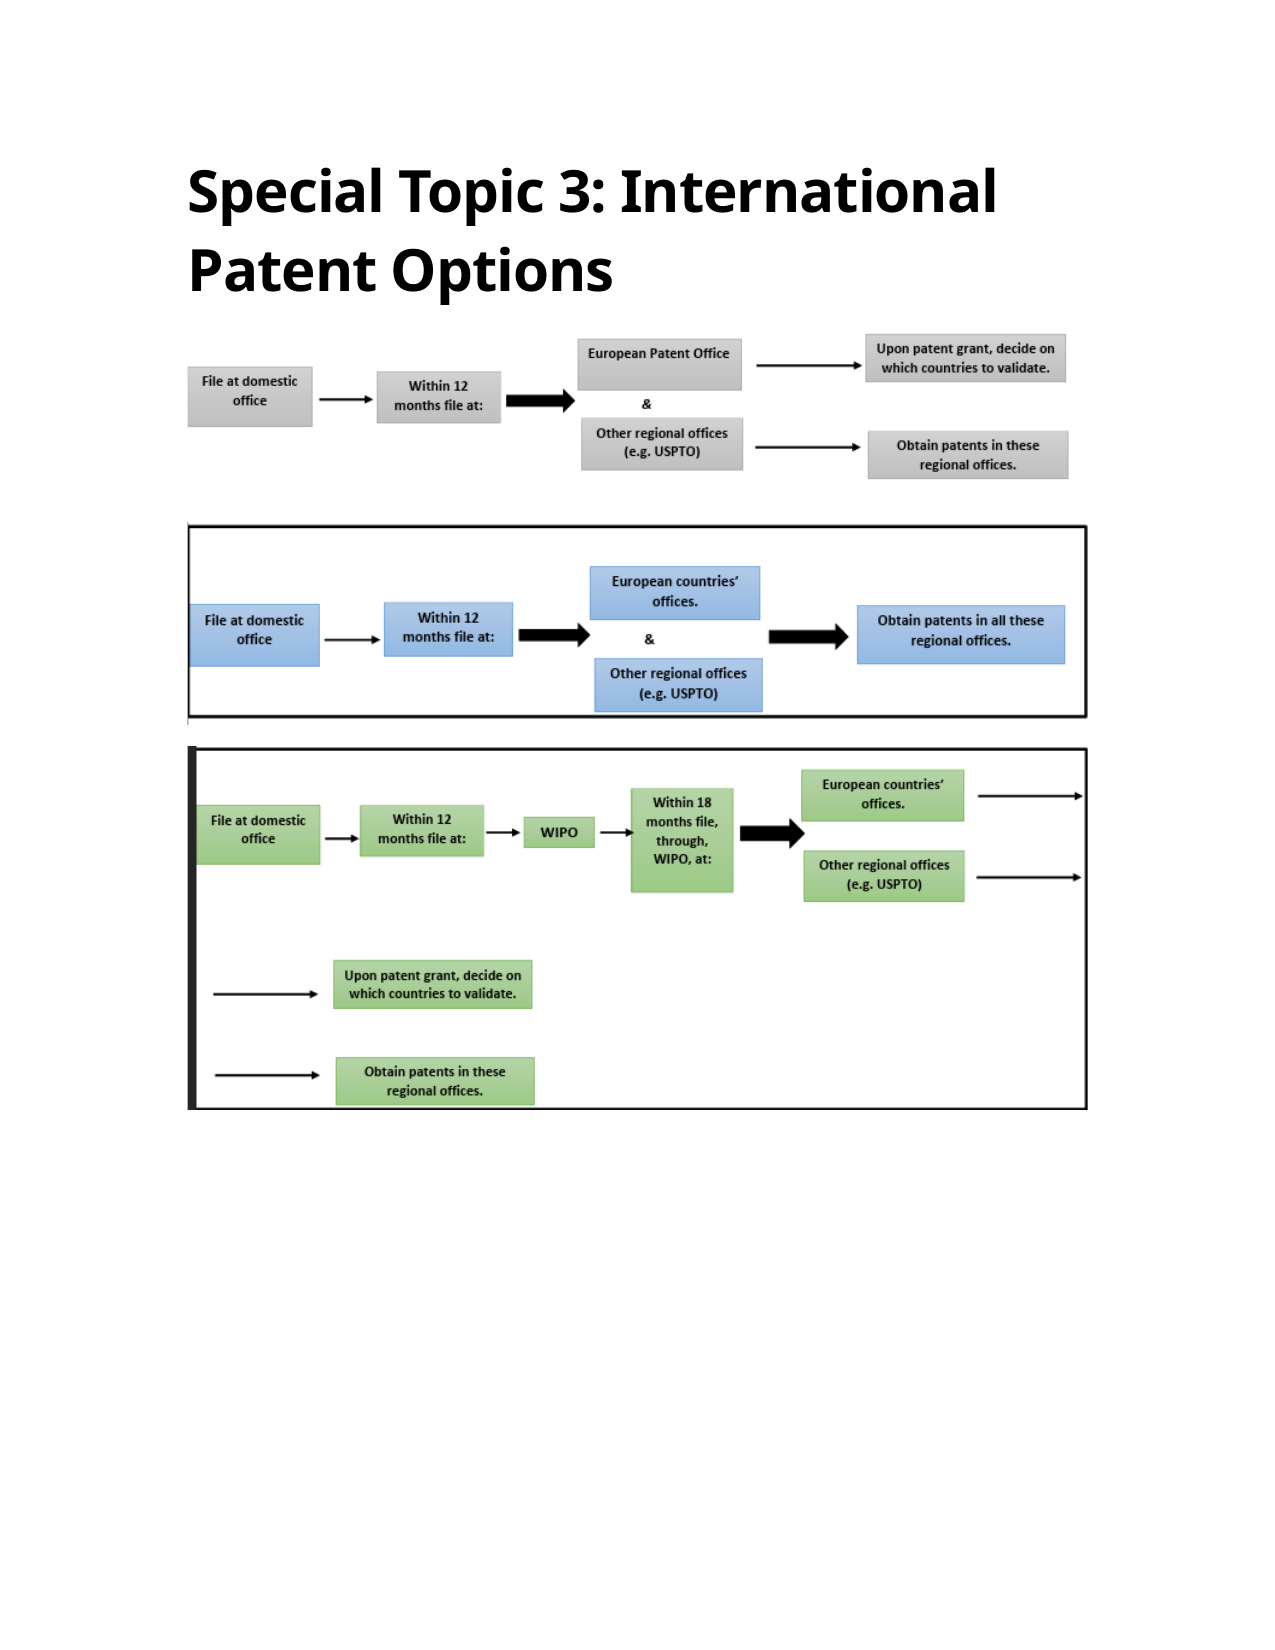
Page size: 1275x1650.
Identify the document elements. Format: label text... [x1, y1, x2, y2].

picture [187, 522, 1088, 725]
title Special Topic 3: International Patent Options [187, 150, 1087, 309]
picture [187, 317, 1088, 501]
picture [187, 746, 1088, 1110]
